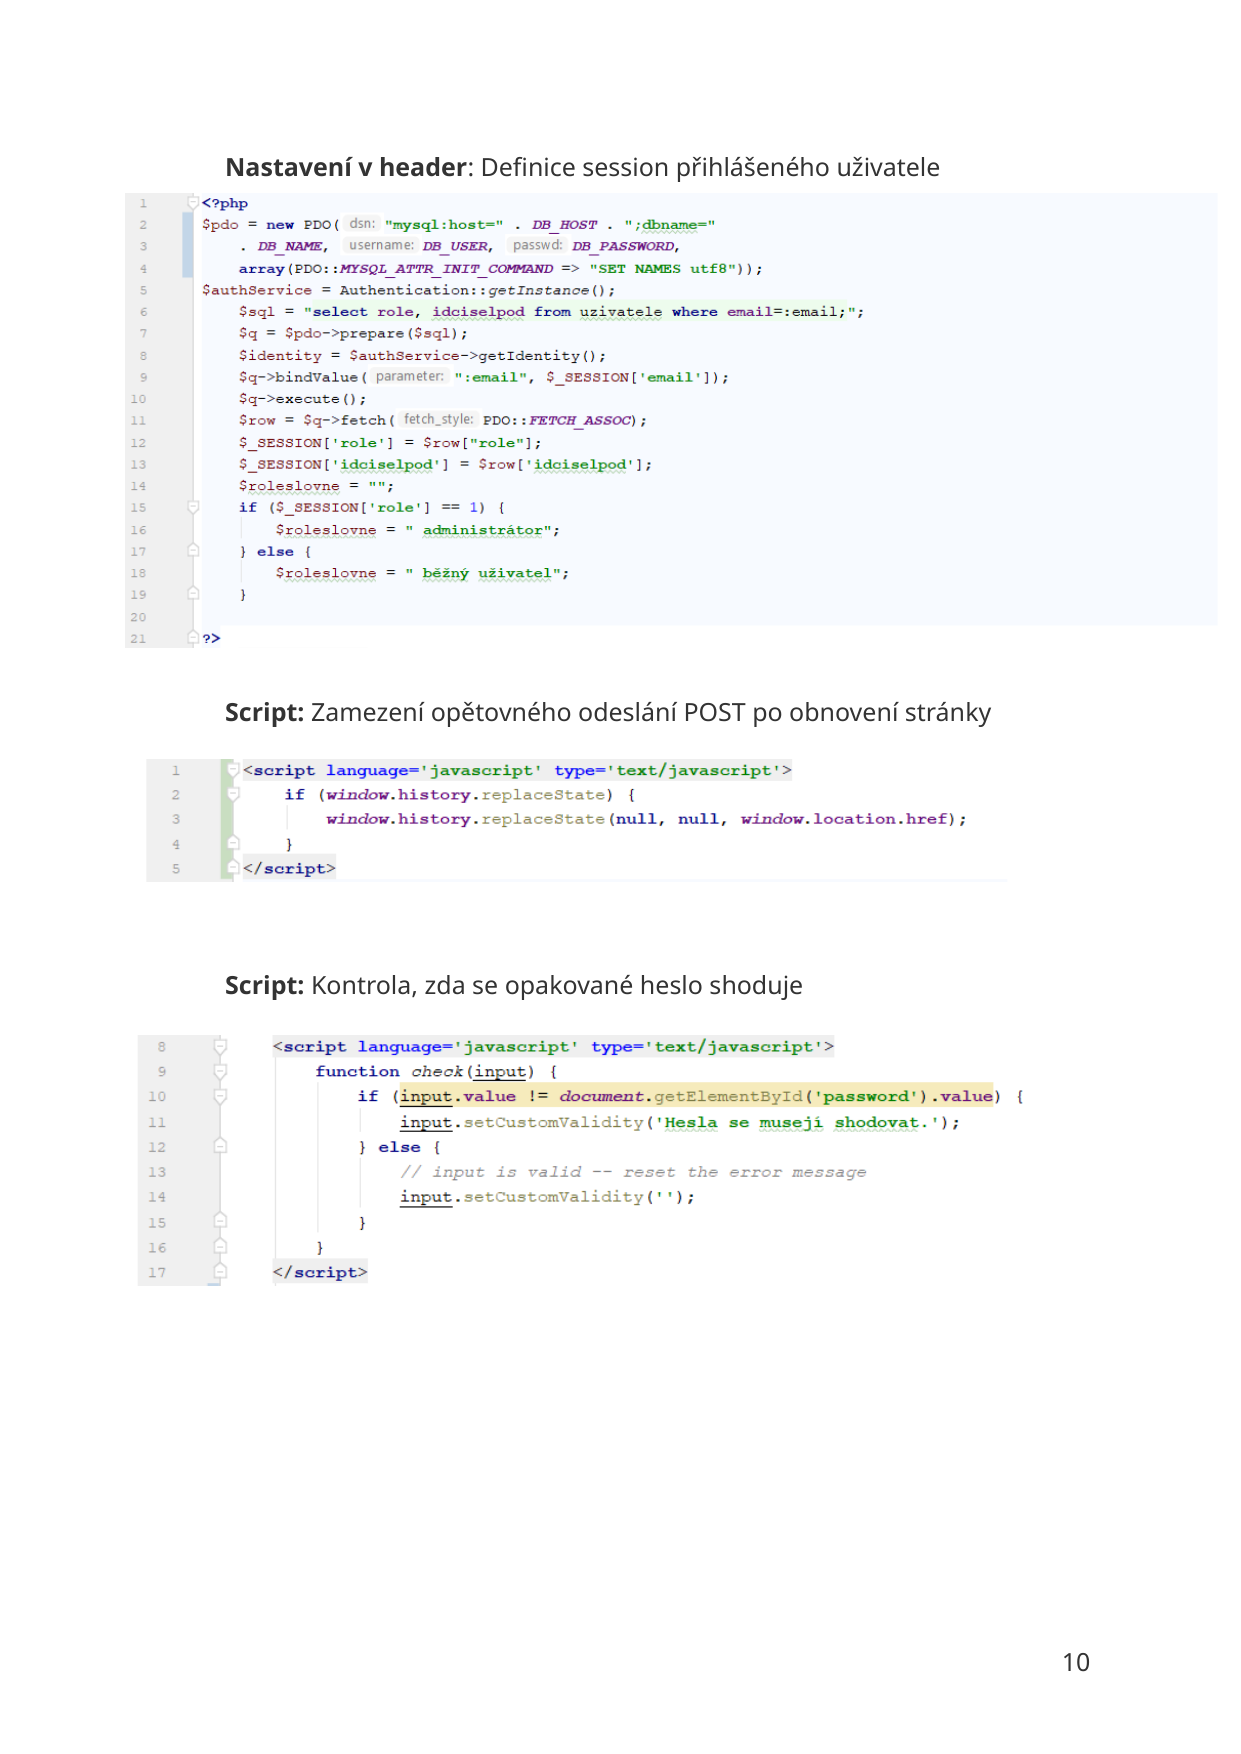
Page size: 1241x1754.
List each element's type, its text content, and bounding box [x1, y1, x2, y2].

text Script: Zamezení opětovného odeslání POST po obnovení stránky [225, 695, 1090, 729]
text Script: Kontrola, zda se opakované heslo shoduje [225, 967, 1090, 1002]
picture [136, 1035, 1121, 1285]
picture [145, 759, 1007, 881]
text Nastavení v header: Definice session přihlášeného uživatele [225, 150, 1090, 184]
picture [123, 193, 1218, 647]
